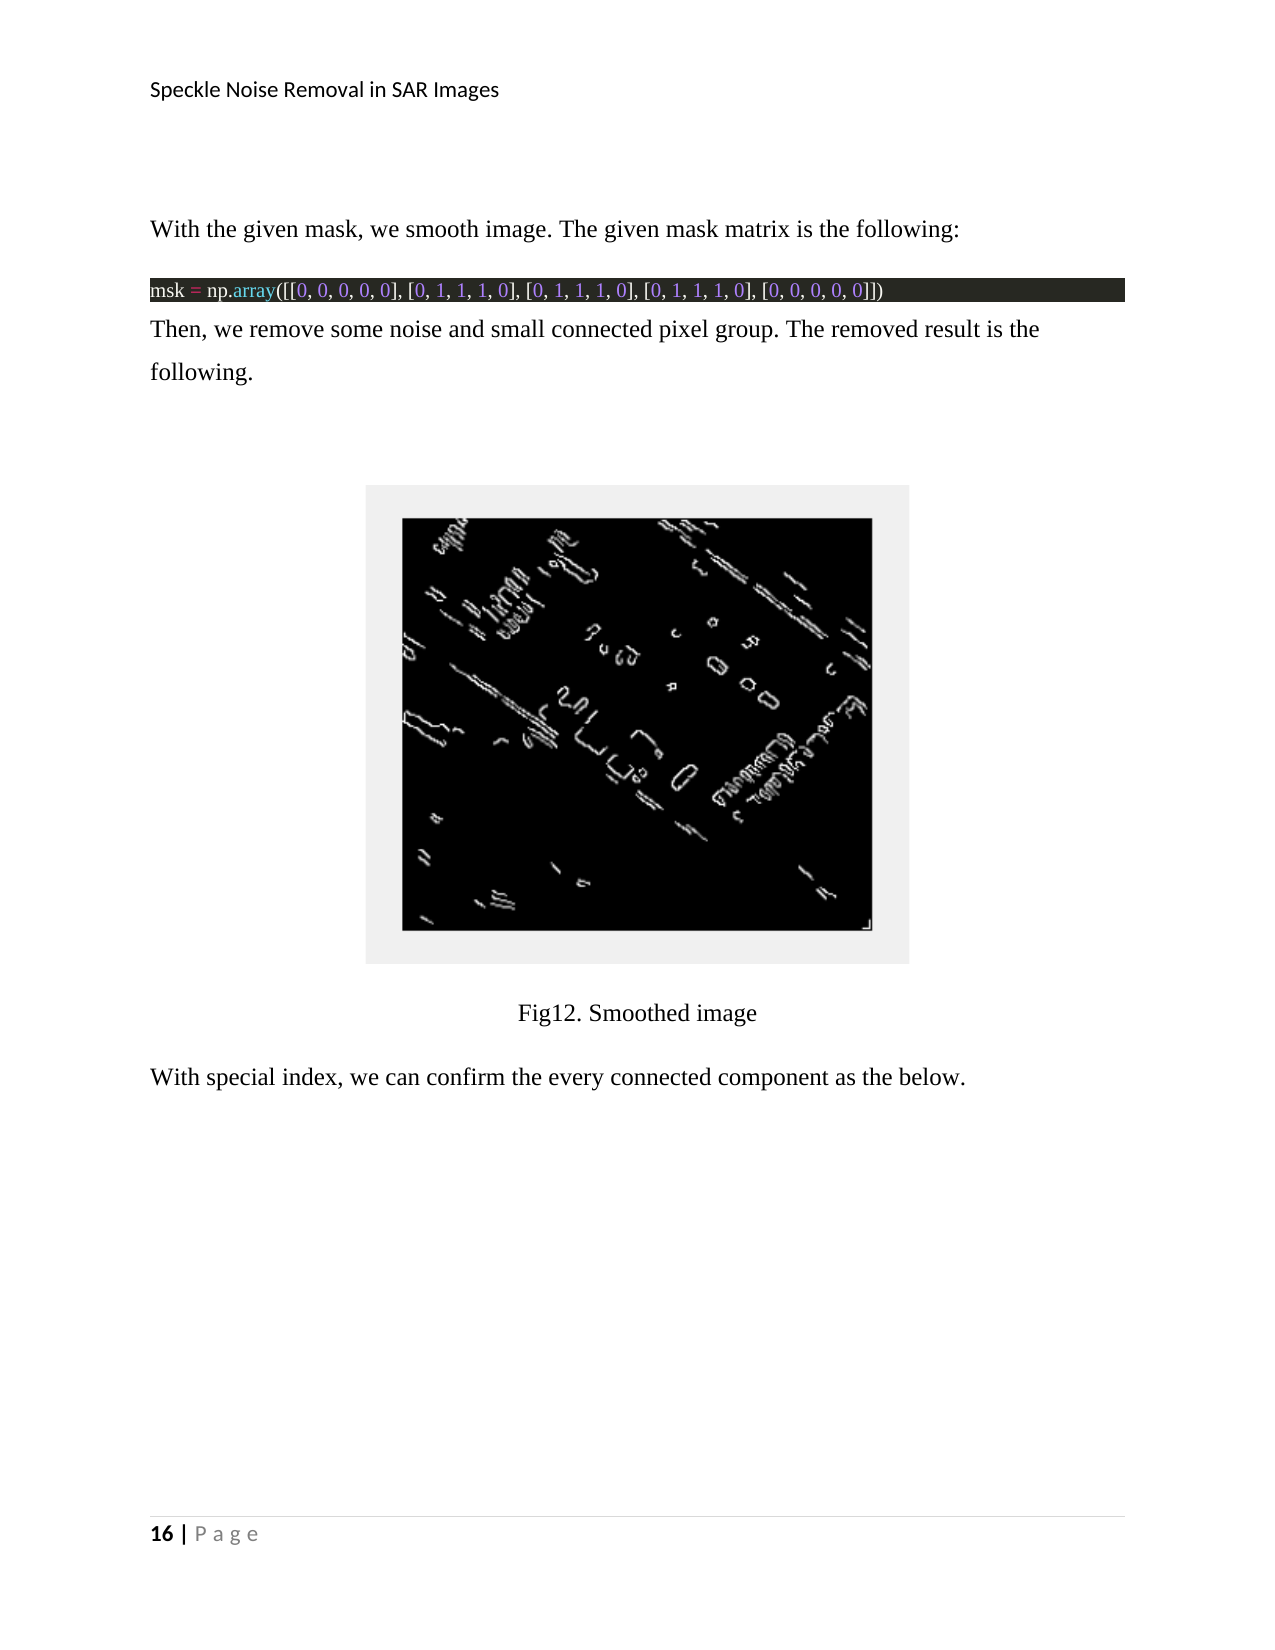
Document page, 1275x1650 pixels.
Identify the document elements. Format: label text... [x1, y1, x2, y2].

text msk = np.array([[0, 0, 0, 0, 0], [0, 1, 1, 1, 0], [0, 1, 1, 1, 0], [0, 1, 1, 1, 0], [0, 0, 0, 0, 0]]) [150, 278, 1125, 302]
text Then, we remove some noise and small connected pixel group. The removed result is the following. [150, 314, 1125, 386]
picture [365, 485, 910, 964]
text Fig12. Smoothed image [150, 998, 1125, 1027]
text With the given mask, we smooth image. The given mask matrix is the following: [150, 214, 1125, 243]
text With special index, we can confirm the every connected component as the below. [150, 1062, 1125, 1091]
